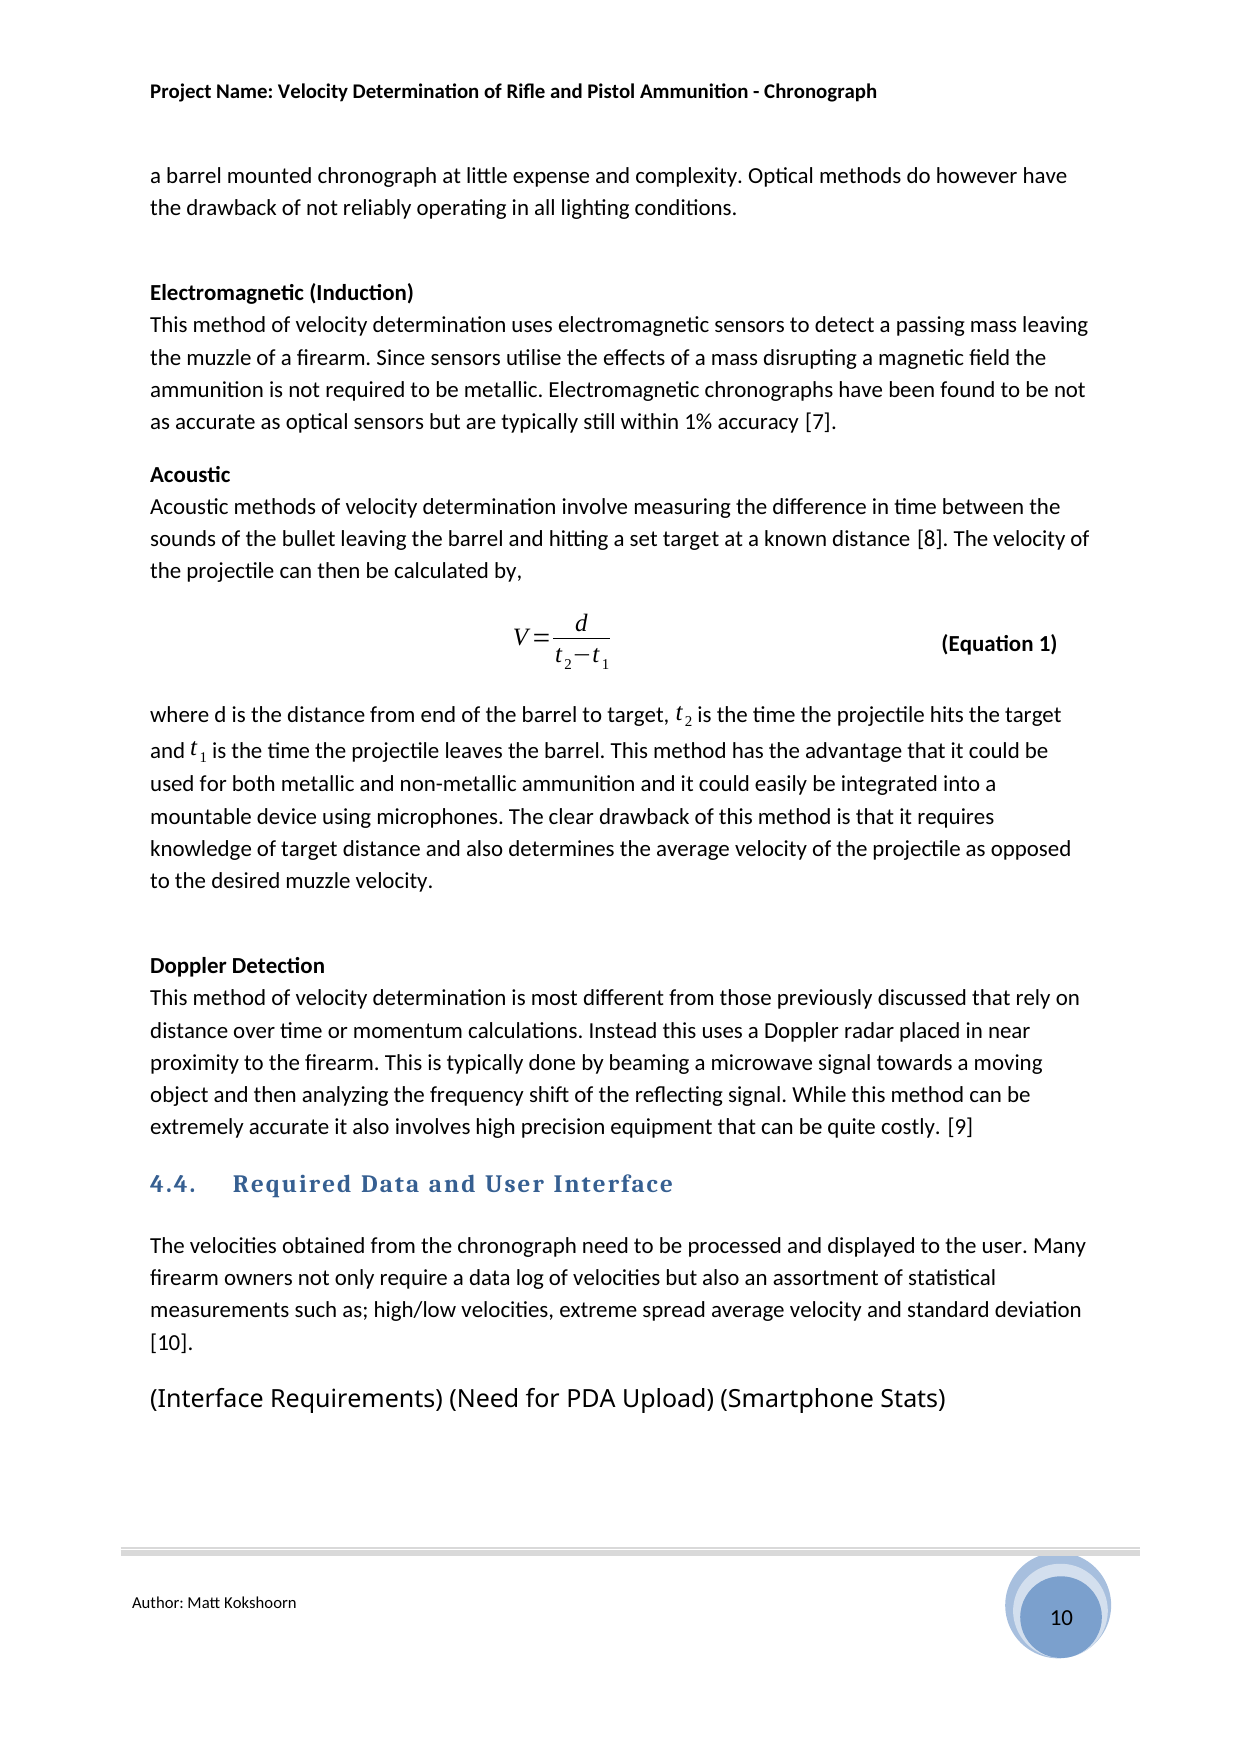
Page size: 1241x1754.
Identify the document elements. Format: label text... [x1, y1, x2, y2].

text (Interface Requirements) (Need for PDA Upload) (Smartphone Stats) [150, 1381, 1090, 1415]
text Acoustic Acoustic methods of velocity determination involve measuring the difference in time between the sounds of the bullet leaving the barrel and hitting a set target at a known distance. The velocity of the projectile can then be calculated by, [150, 460, 1090, 585]
text Doppler Detection This method of velocity determination is most different from those previously discussed that rely on distance over time or momentum calculations. Instead this uses a Doppler radar placed in near proximity to the firearm. This is typically done by beaming a microwave signal towards a moving object and then analyzing the frequency shift of the reflecting signal. While this method can be extremely accurate it also involves high precision equipment that can be quite costly. [150, 919, 1090, 1140]
text Electromagnetic (Induction) This method of velocity determination uses electromagnetic sensors to detect a passing mass leaving the muzzle of a firearm. Since sensors utilise the effects of a mass disrupting a magnetic field the ammunition is not required to be metallic. Electromagnetic chronographs have been found to be not as accurate as optical sensors but are typically still within 1% accuracy . [150, 246, 1090, 435]
text (Equation 1) [150, 610, 1090, 672]
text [150, 161, 1090, 221]
text The velocities obtained from the chronograph need to be processed and displayed to the user. Many firearm owners not only require a data log of velocities but also an assortment of statistical measurements such as; high/low velocities, extreme spread average velocity and standard deviation. [150, 1231, 1090, 1356]
text where d is the distance from end of the barrel to target, is the time the projectile hits the target and is the time the projectile leaves the barrel. This method has the advantage that it could be used for both metallic and non-metallic ammunition and it could easily be integrated into a mountable device using microphones. The clear drawback of this method is that it requires knowledge of target distance and also determines the average velocity of the projectile as opposed to the desired muzzle velocity. [150, 698, 1090, 894]
subtitle Required Data and User Interface [150, 1169, 1090, 1227]
